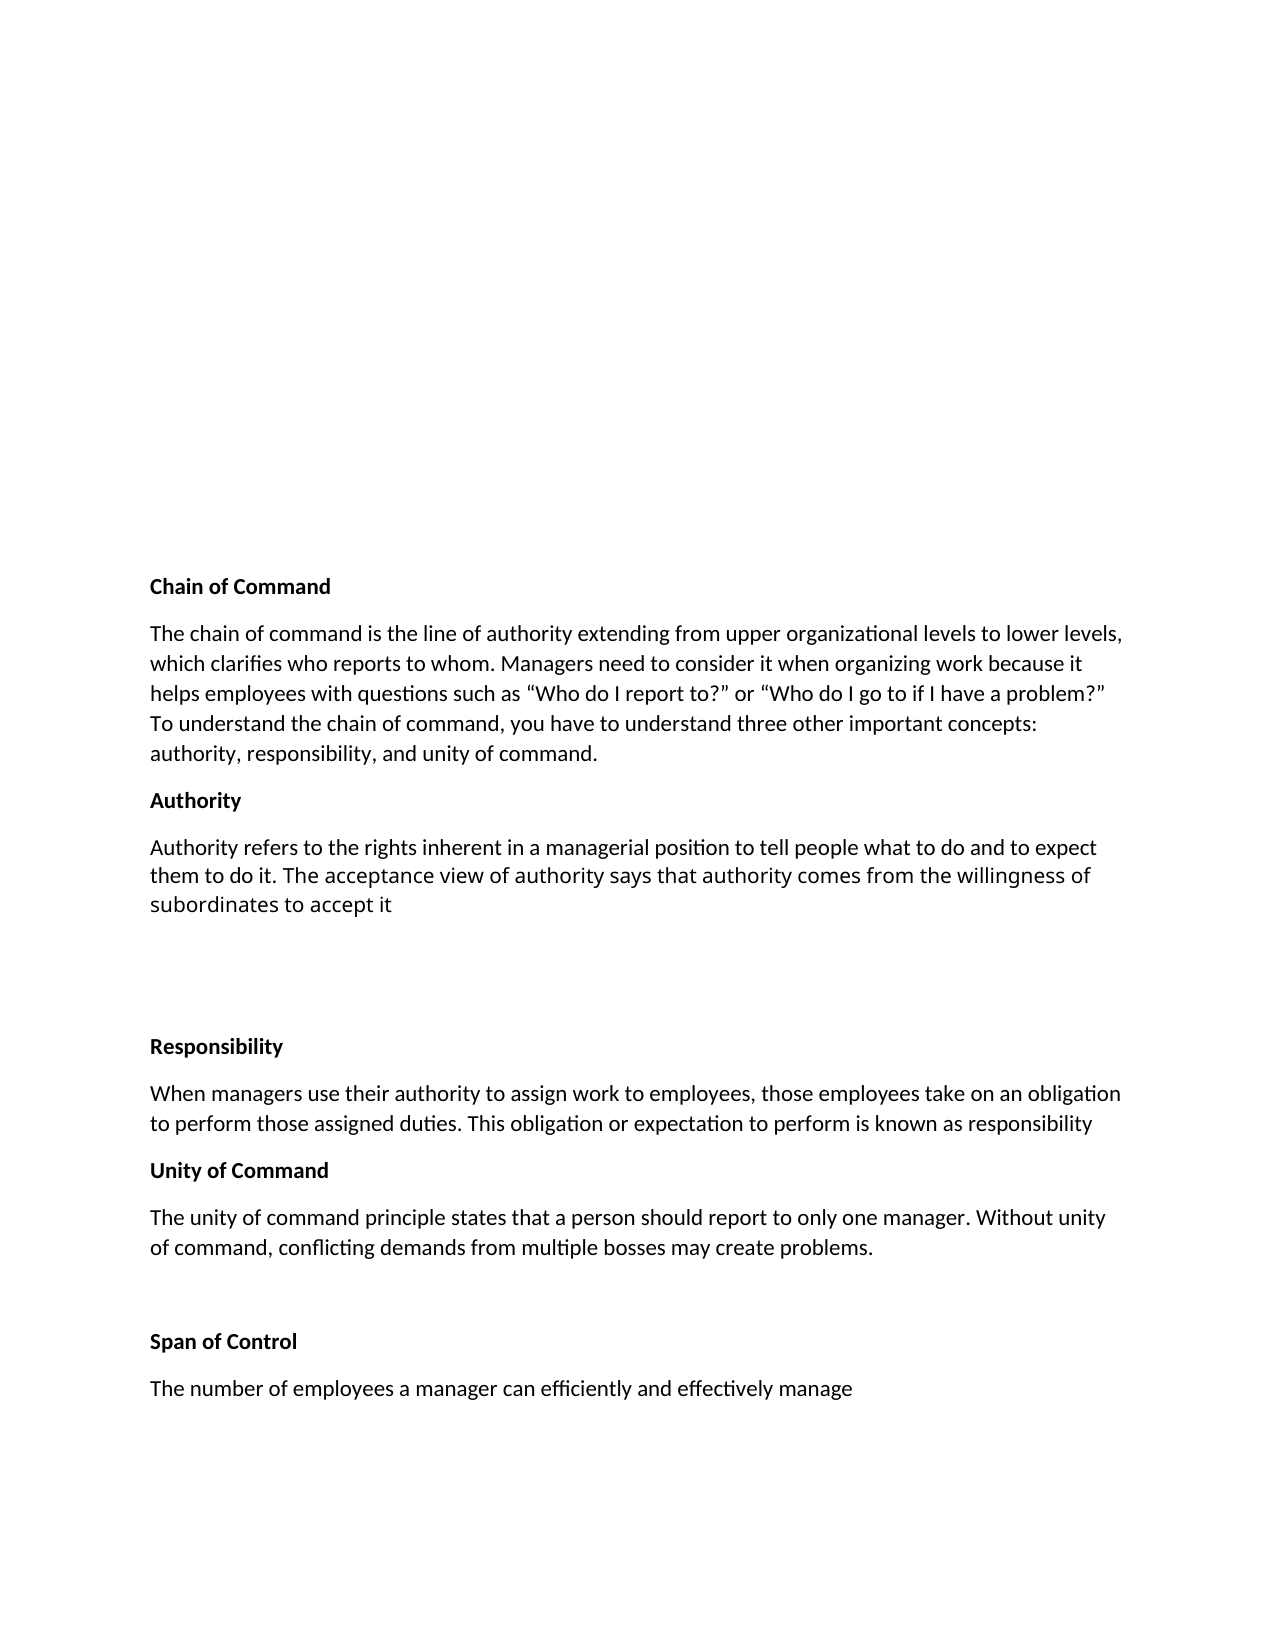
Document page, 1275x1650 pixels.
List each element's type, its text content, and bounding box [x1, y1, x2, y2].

text The number of employees a manager can efficiently and effectively manage [150, 1374, 1125, 1402]
text The chain of command is the line of authority extending from upper organizational levels to lower levels, which clarifies who reports to whom. Managers need to consider it when organizing work because it helps employees with questions such as “Who do I report to?” or “Who do I go to if I have a problem?” To understand the chain of command, you have to understand three other important concepts: authority, responsibility, and unity of command. [150, 619, 1125, 768]
text The unity of command principle states that a person should report to only one manager. Without unity of command, conflicting demands from multiple bosses may create problems. [150, 1203, 1125, 1261]
text Chain of Command [150, 572, 1125, 600]
text Unity of Command [150, 1156, 1125, 1184]
text Span of Control [150, 1327, 1125, 1355]
text Responsibility [150, 1032, 1125, 1060]
text When managers use their authority to assign work to employees, those employees take on an obligation to perform those assigned duties. This obligation or expectation to perform is known as responsibility [150, 1079, 1125, 1137]
text Authority refers to the rights inherent in a managerial position to tell people what to do and to expect them to do it. The acceptance view of authority says that authority comes from the willingness of subordinates to accept it [150, 833, 1125, 918]
text Authority [150, 786, 1125, 814]
